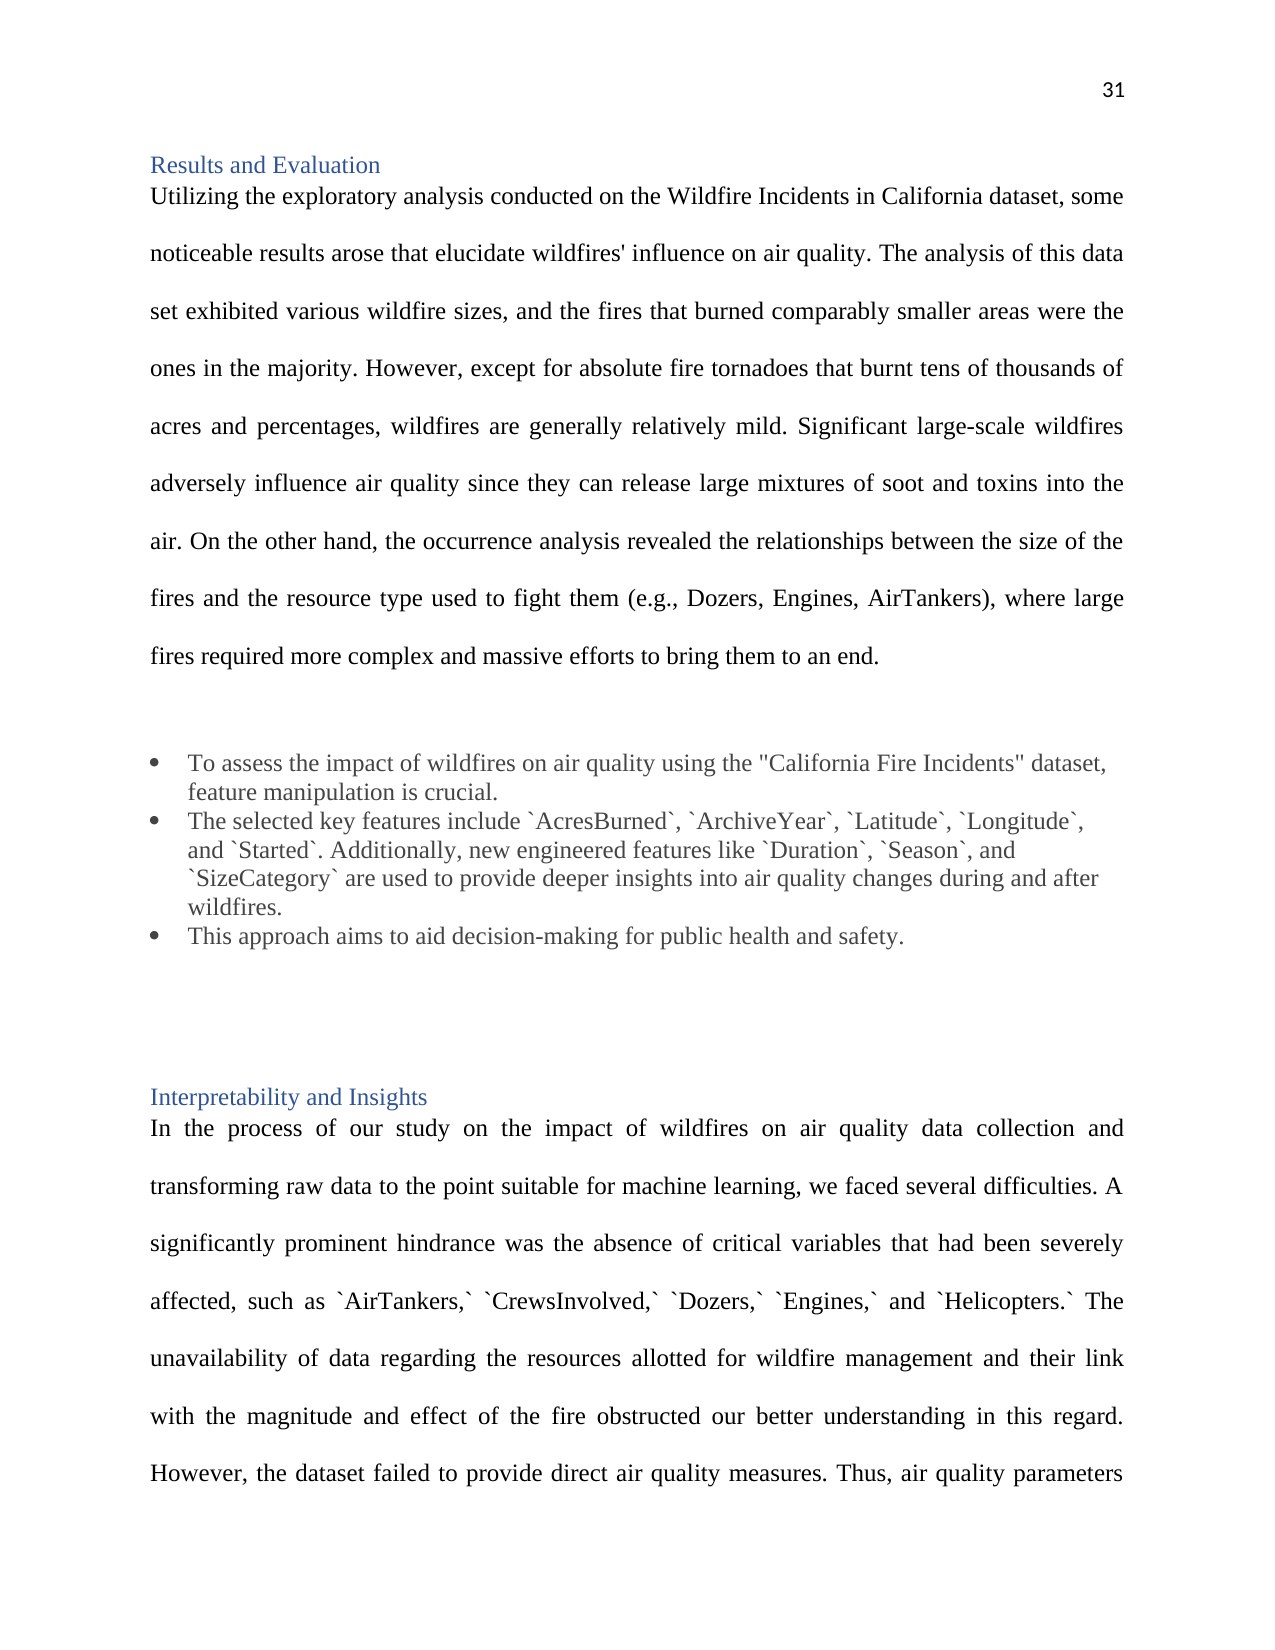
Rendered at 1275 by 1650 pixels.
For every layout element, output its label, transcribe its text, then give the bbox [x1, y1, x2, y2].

list This approach aims to aid decision-making for public health and safety. [150, 921, 1125, 950]
text Utilizing the exploratory analysis conducted on the Wildfire Incidents in California dataset, some noticeable results arose that elucidate wildfires' influence on air quality. The analysis of this data set exhibited various wildfire sizes, and the fires that burned comparably smaller areas were the ones in the majority. However, except for absolute fire tornadoes that burnt tens of thousands of acres and percentages, wildfires are generally relatively mild. Significant large-scale wildfires adversely influence air quality since they can release large mixtures of soot and toxins into the air. On the other hand, the occurrence analysis revealed the relationships between the size of the fires and the resource type used to fight them (e.g., Dozers, Engines, AirTankers), where large fires required more complex and massive efforts to bring them to an end. [150, 181, 1125, 670]
list To assess the impact of wildfires on air quality using the "California Fire Incidents" dataset, feature manipulation is crucial. [150, 748, 1125, 806]
list The selected key features include `AcresBurned`, `ArchiveYear`, `Latitude`, `Longitude`, and `Started`. Additionally, new engineered features like `Duration`, `Season`, and `SizeCategory` are used to provide deeper insights into air quality changes during and after wildfires. [150, 806, 1125, 921]
subtitle Interpretability and Insights [150, 1082, 1125, 1111]
subtitle Results and Evaluation [150, 150, 1125, 179]
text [150, 1113, 1125, 1487]
